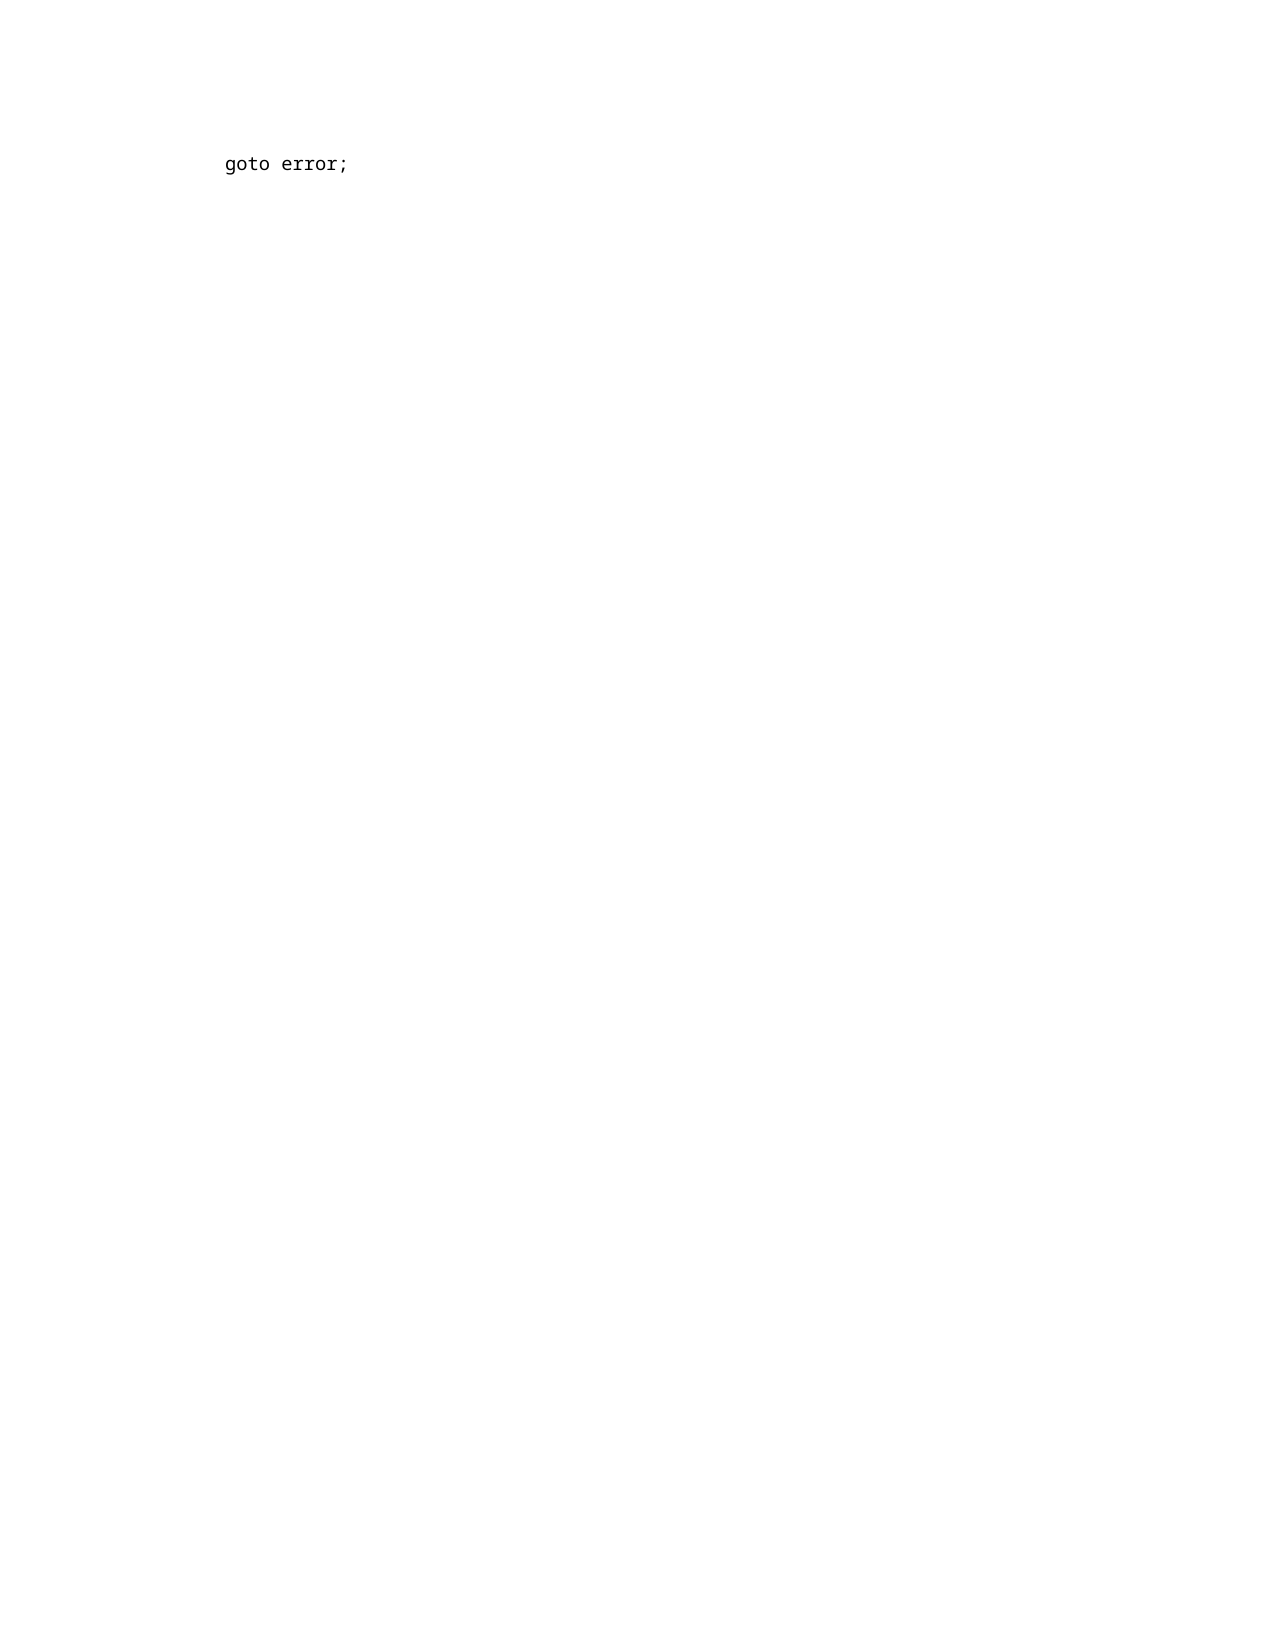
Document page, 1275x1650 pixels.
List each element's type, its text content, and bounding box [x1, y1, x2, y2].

text goto error; [150, 150, 1125, 176]
